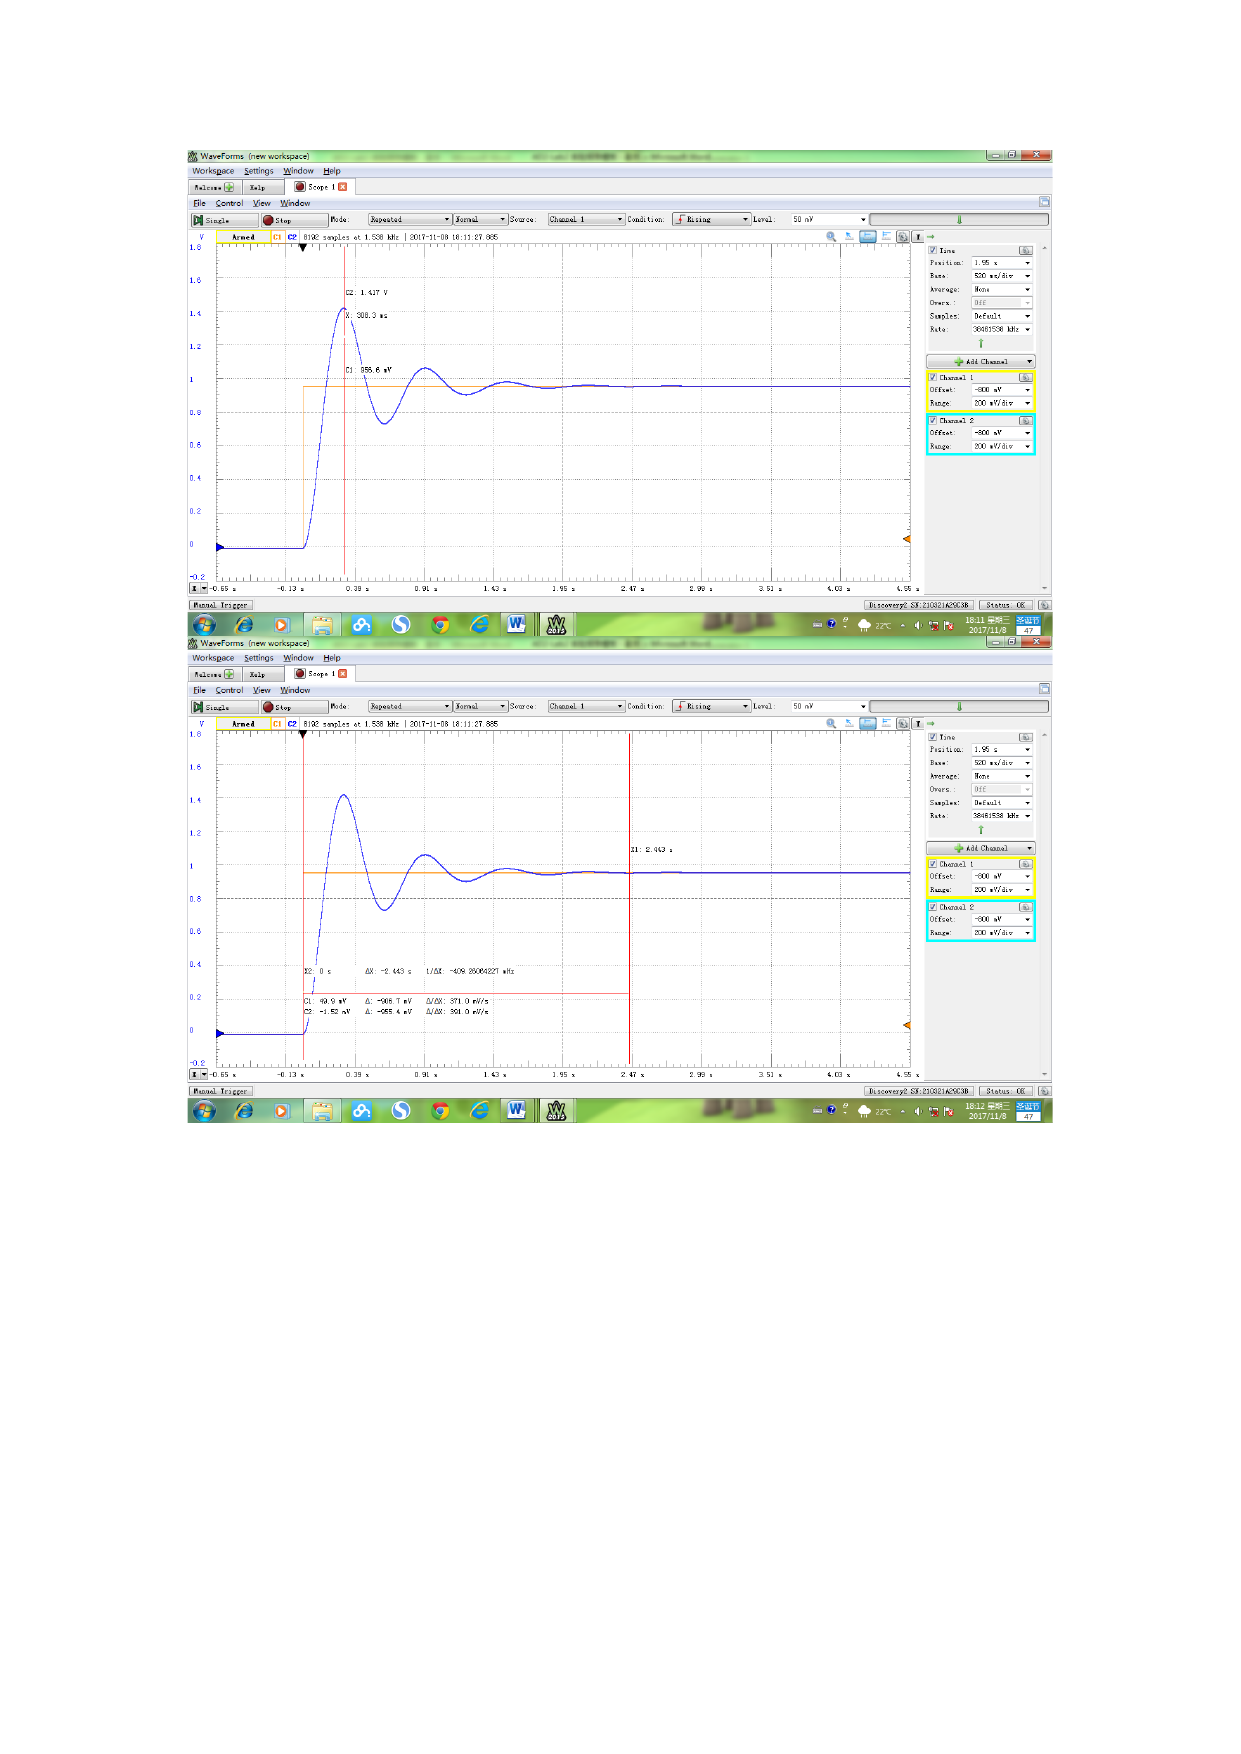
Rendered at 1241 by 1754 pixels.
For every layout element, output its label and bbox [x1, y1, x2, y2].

picture [187, 150, 1053, 1123]
